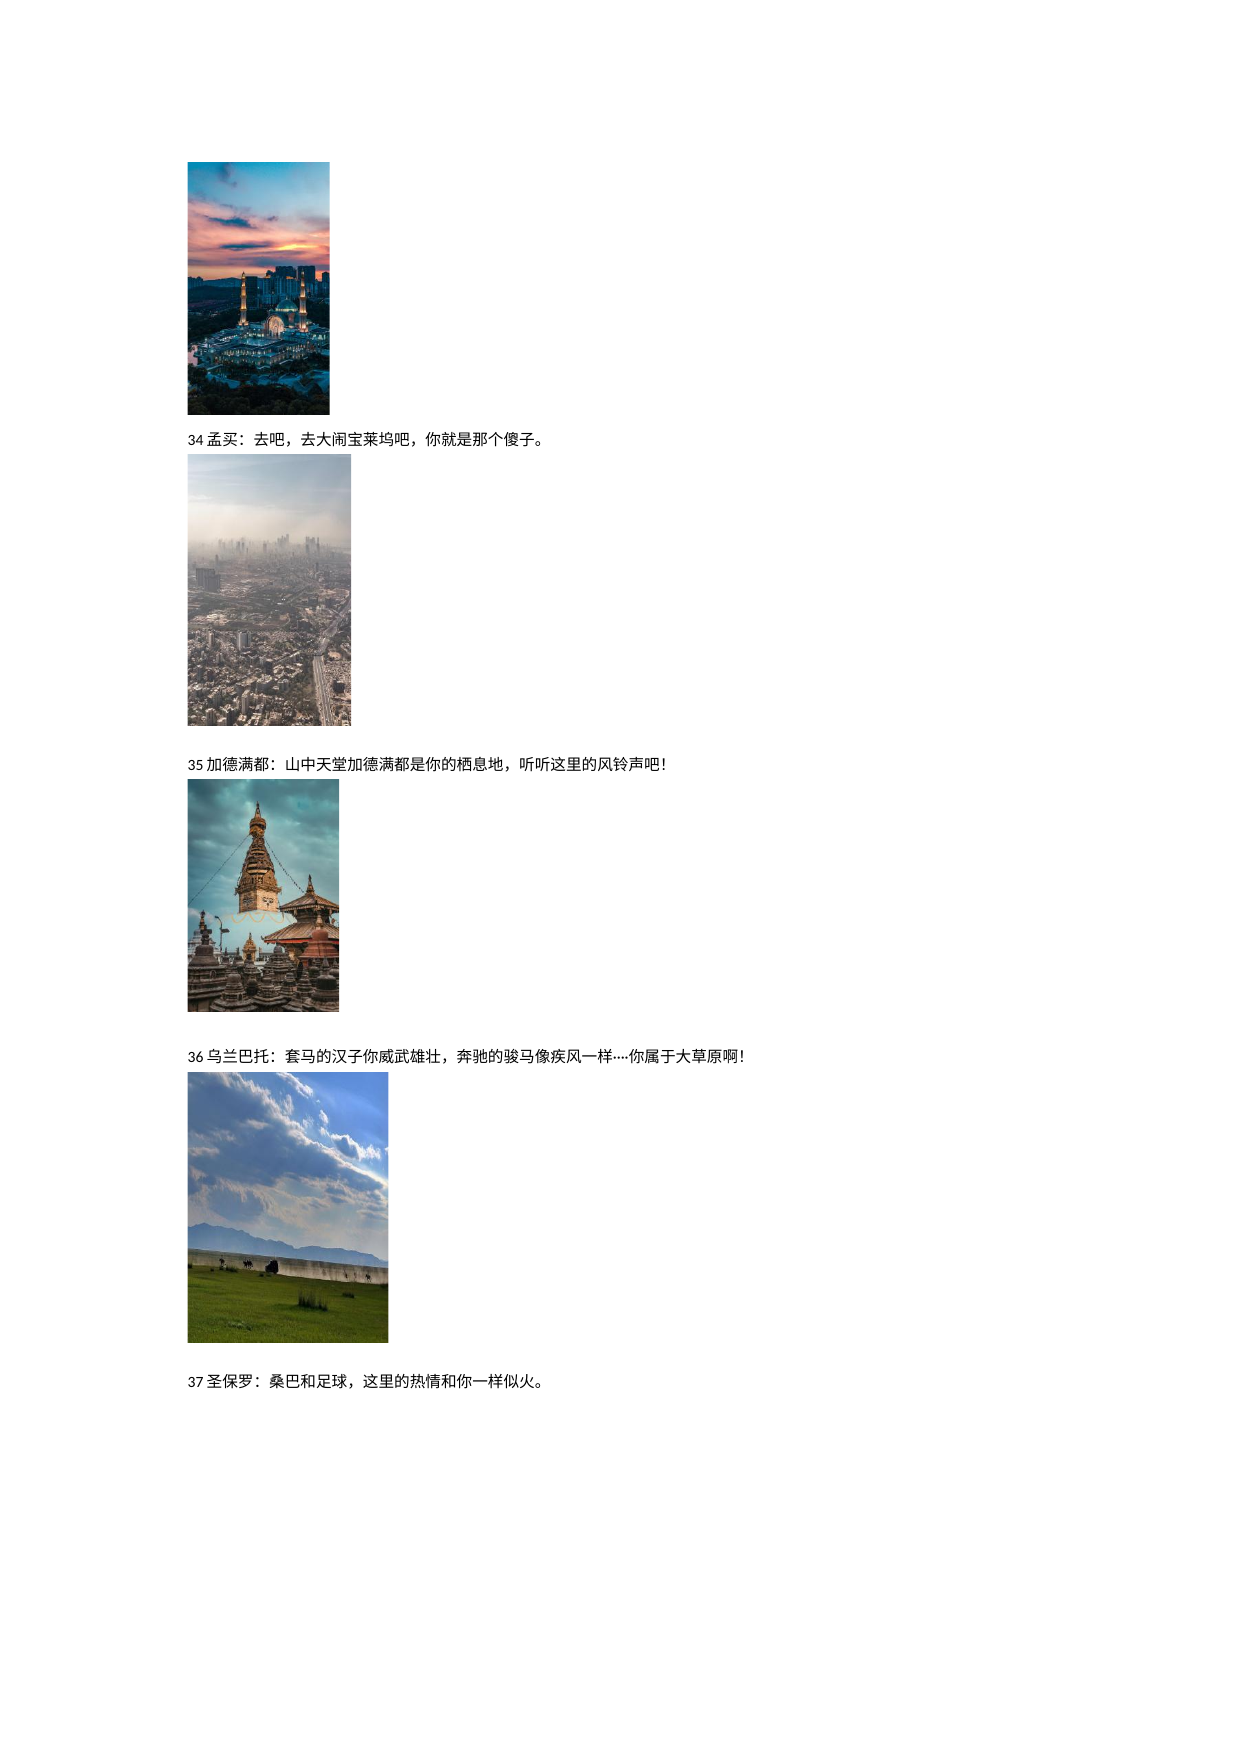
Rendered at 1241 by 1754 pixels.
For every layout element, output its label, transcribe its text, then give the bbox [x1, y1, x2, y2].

list 34孟买：去吧，去大闹宝莱坞吧，你就是那个傻子。 [187, 422, 1053, 454]
list 37圣保罗：桑巴和足球，这里的热情和你一样似火。 [187, 1364, 1053, 1397]
picture [320, 281, 330, 291]
picture [187, 779, 340, 1012]
list 36乌兰巴托：套马的汉子你威武雄壮，奔驰的骏马像疾风一样····你属于大草原啊！ [187, 1039, 1053, 1072]
picture [187, 162, 330, 415]
picture [187, 454, 352, 726]
list 35加德满都：山中天堂加德满都是你的栖息地，听听这里的风铃声吧！ [187, 747, 1053, 779]
picture [187, 1072, 389, 1343]
